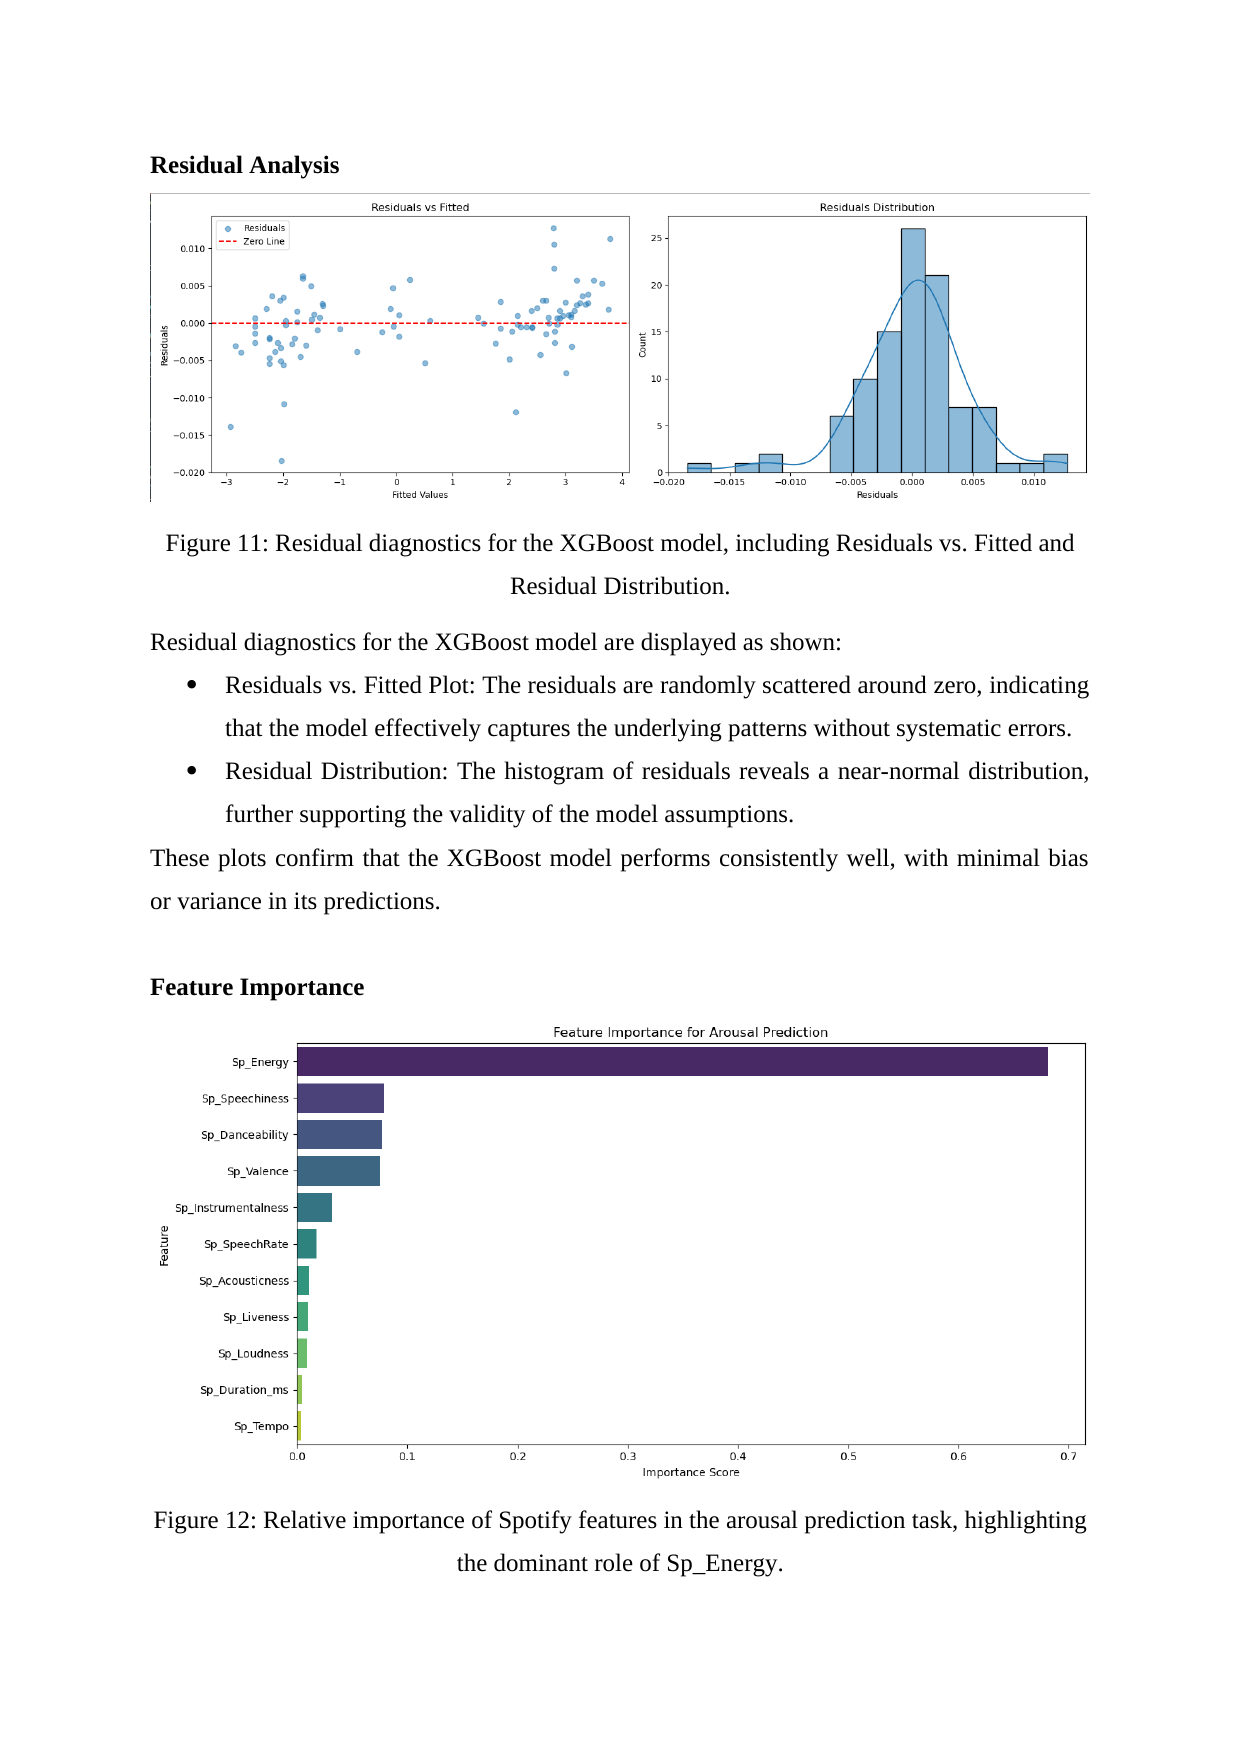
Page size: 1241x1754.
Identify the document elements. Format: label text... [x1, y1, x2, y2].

picture [150, 193, 1091, 502]
text These plots confirm that the XGBoost model performs consistently well, with minimal bias or variance in its predictions. [150, 843, 1090, 914]
text Figure 12: Relative importance of Spotify features in the arousal prediction task, highlighting the dominant role of Sp_Energy. [150, 1505, 1090, 1577]
text Residual diagnostics for the XGBoost model are displayed as shown: [150, 627, 1090, 656]
picture [150, 1015, 1091, 1479]
list Residuals vs. Fitted Plot: The residuals are randomly scattered around zero, indicating that the model effectively captures the underlying patterns without systematic errors. [187, 670, 1090, 742]
text Figure 11: Residual diagnostics for the XGBoost model, including Residuals vs. Fitted and Residual Distribution. [150, 528, 1090, 600]
subtitle Residual Analysis [150, 150, 1090, 179]
subtitle Feature Importance [150, 972, 1090, 1001]
list Residual Distribution: The histogram of residuals reveals a near-normal distribution, further supporting the validity of the model assumptions. [187, 756, 1090, 828]
